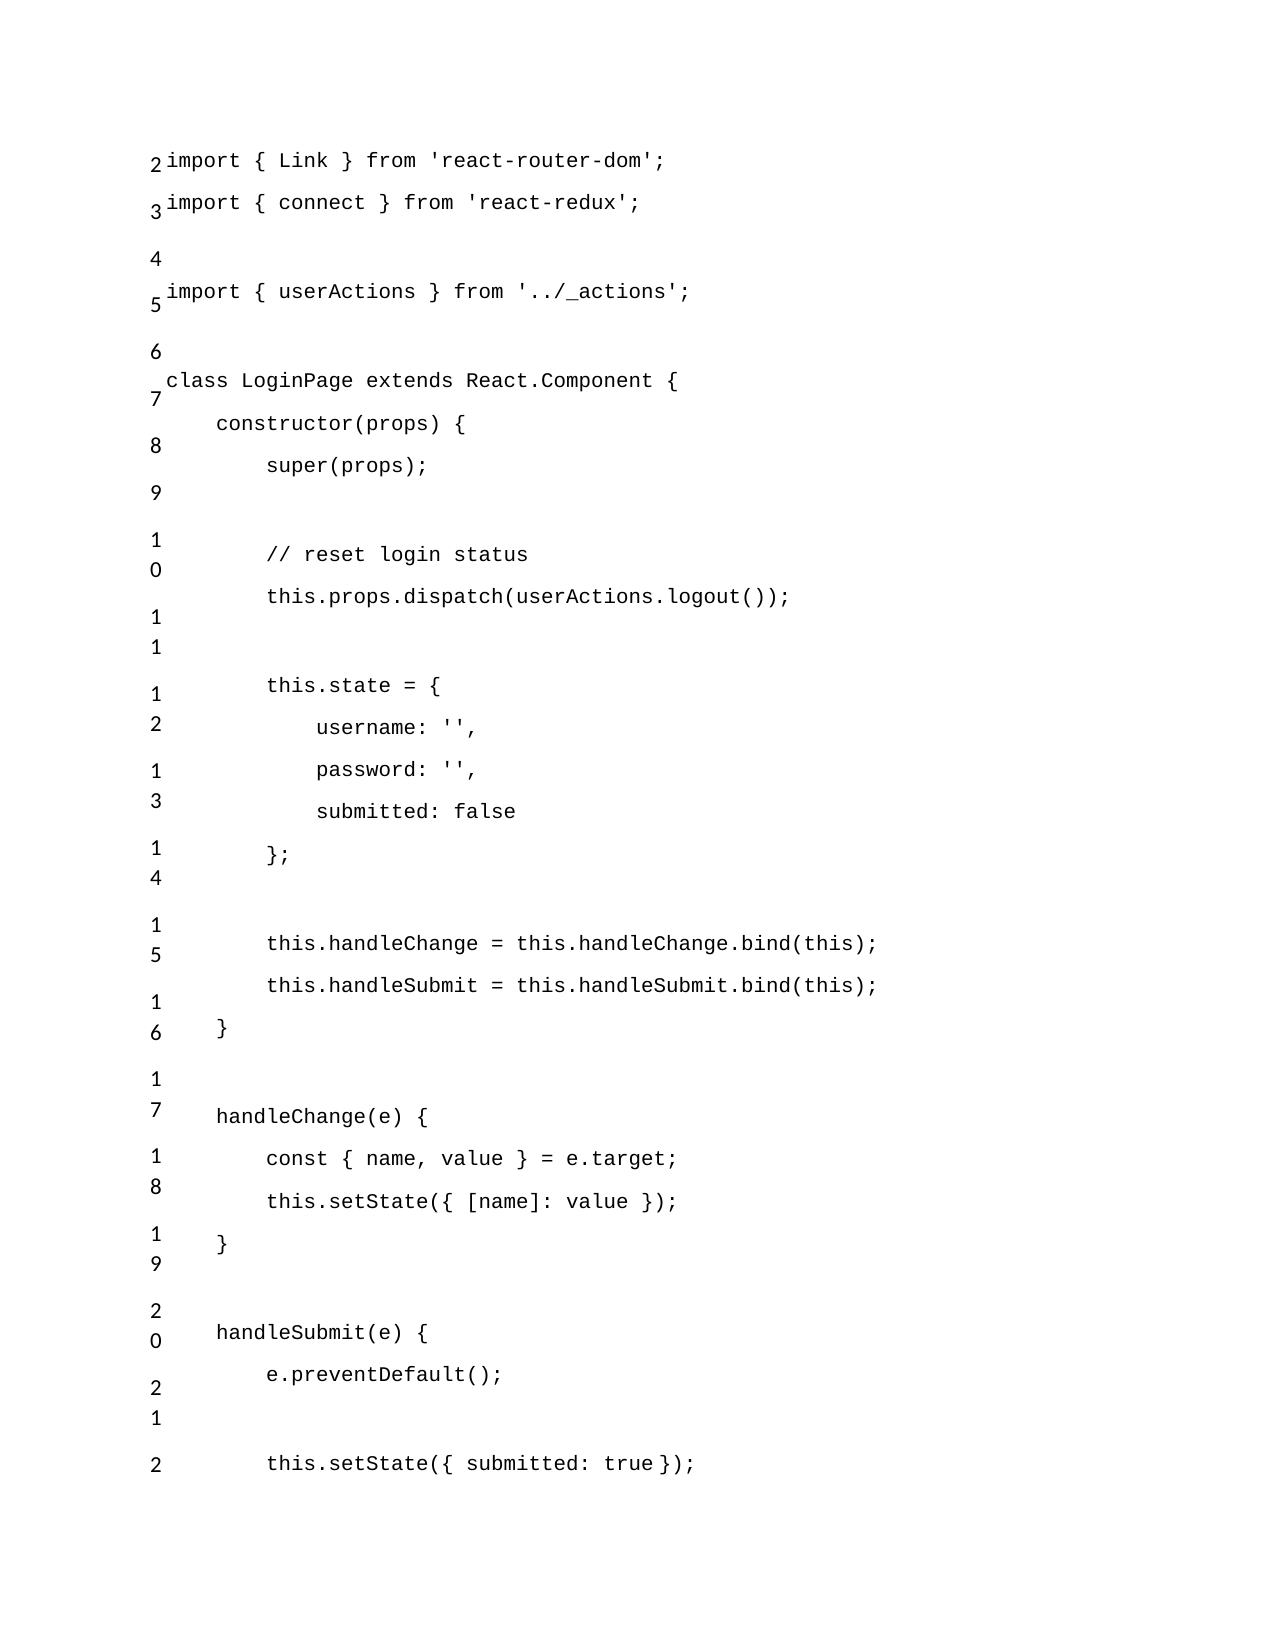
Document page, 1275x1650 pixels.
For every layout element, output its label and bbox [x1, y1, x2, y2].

table_header [166, 150, 1275, 1496]
table_header [150, 150, 166, 1496]
